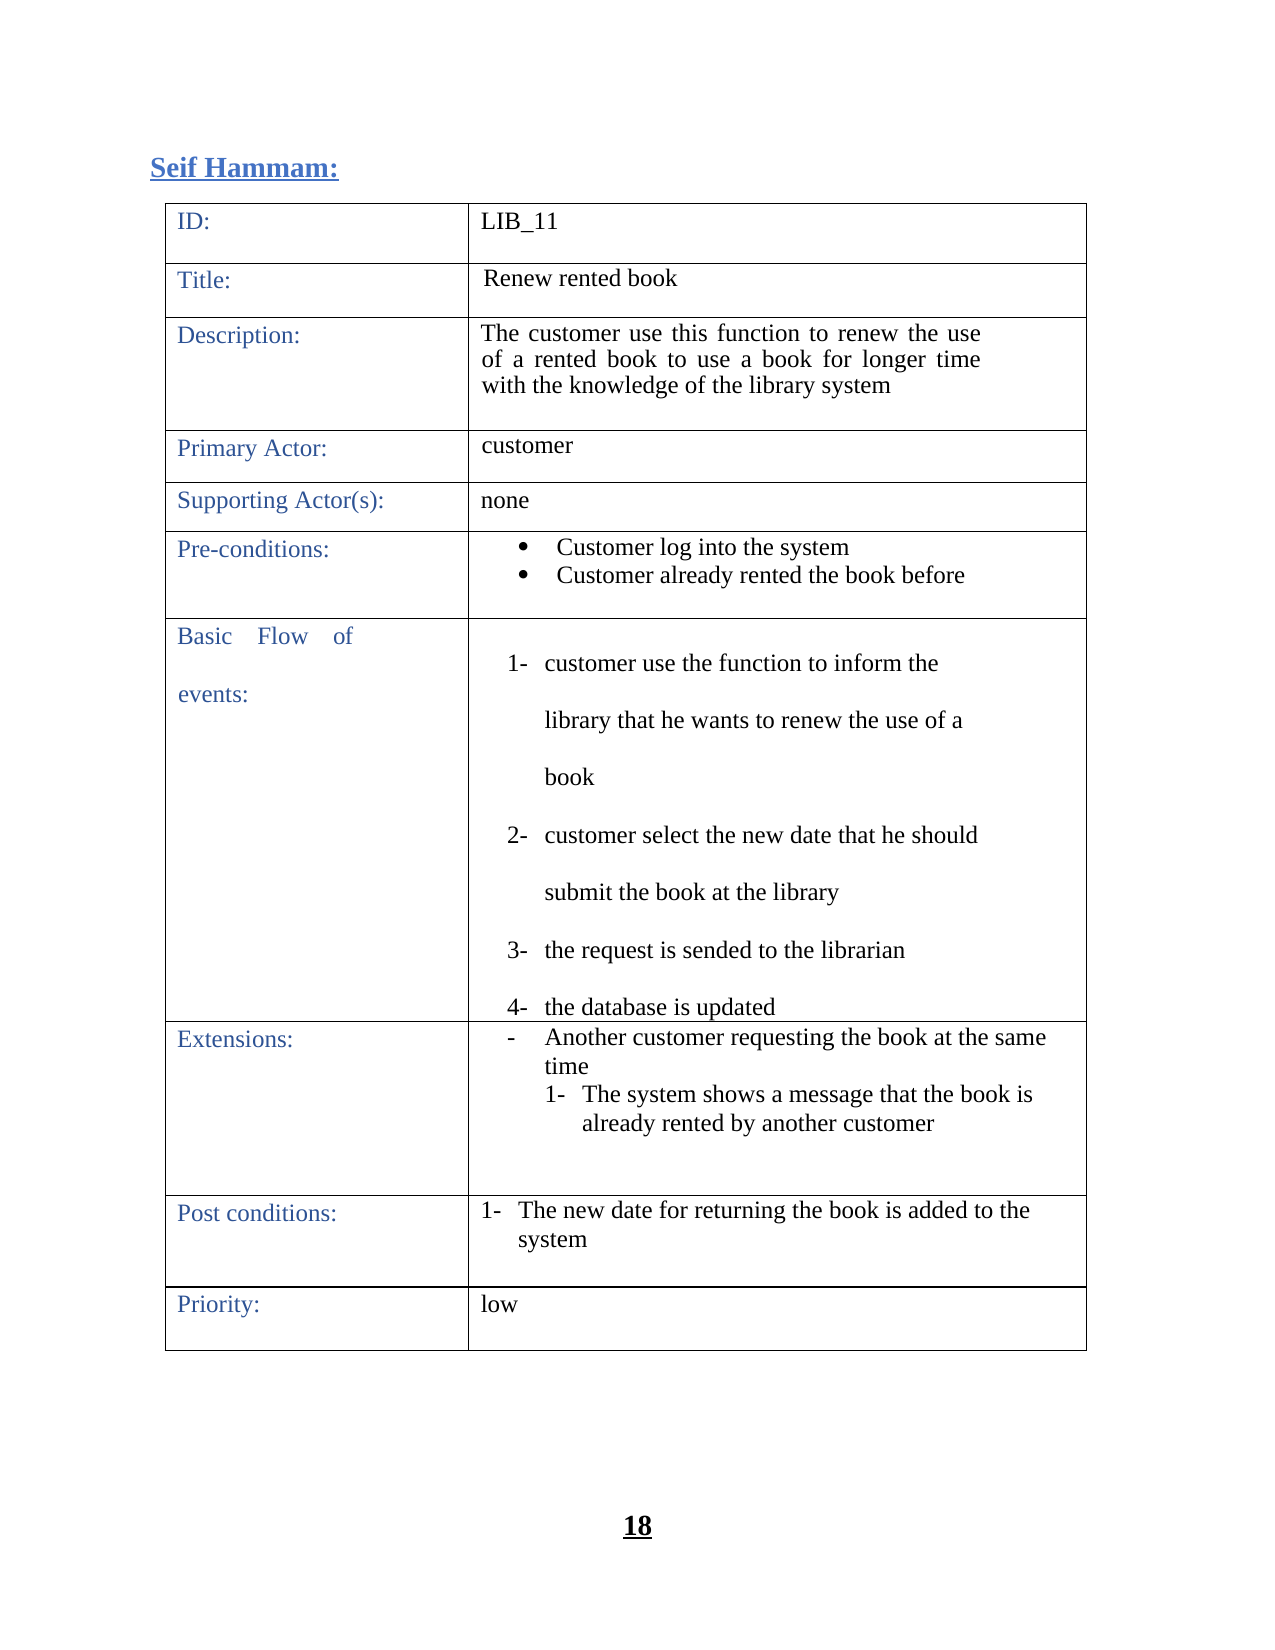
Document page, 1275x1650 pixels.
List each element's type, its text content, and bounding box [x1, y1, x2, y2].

table_cell customer use the function to inform the library that he wants to renew the use of a book customer select the new date that he should submit the book at the library the request is sended to the librarian the database is updated [469, 619, 1086, 1021]
table_cell customer [469, 431, 1086, 482]
table_cell Extensions: [166, 1022, 468, 1194]
table_cell Basic Flow of events: [166, 619, 468, 1021]
table_cell Priority: [166, 1288, 468, 1350]
table_cell none [469, 483, 1086, 531]
table_cell Primary Actor: [166, 431, 468, 482]
table_header ID: [166, 204, 468, 262]
table_cell The customer use this function to renew the use of a rented book to use a book for longer time with the knowledge of the library system [469, 318, 1086, 429]
table_cell Supporting Actor(s): [166, 483, 468, 531]
table_cell The new date for returning the book is added to the system [469, 1196, 1086, 1286]
table_cell Description: [166, 318, 468, 429]
text Seif Hammam: [150, 150, 1125, 183]
table_cell Customer log into the system Customer already rented the book before [469, 532, 1086, 618]
table_cell low [469, 1288, 1086, 1350]
table_cell Renew rented book [469, 264, 1086, 317]
table_cell Pre-conditions: [166, 532, 468, 618]
table_cell Post conditions: [166, 1196, 468, 1286]
table_header LIB_11 [469, 204, 1086, 262]
table_cell Title: [166, 264, 468, 317]
table_cell Another customer requesting the book at the same time The system shows a message that the book is already rented by another customer [469, 1022, 1086, 1194]
